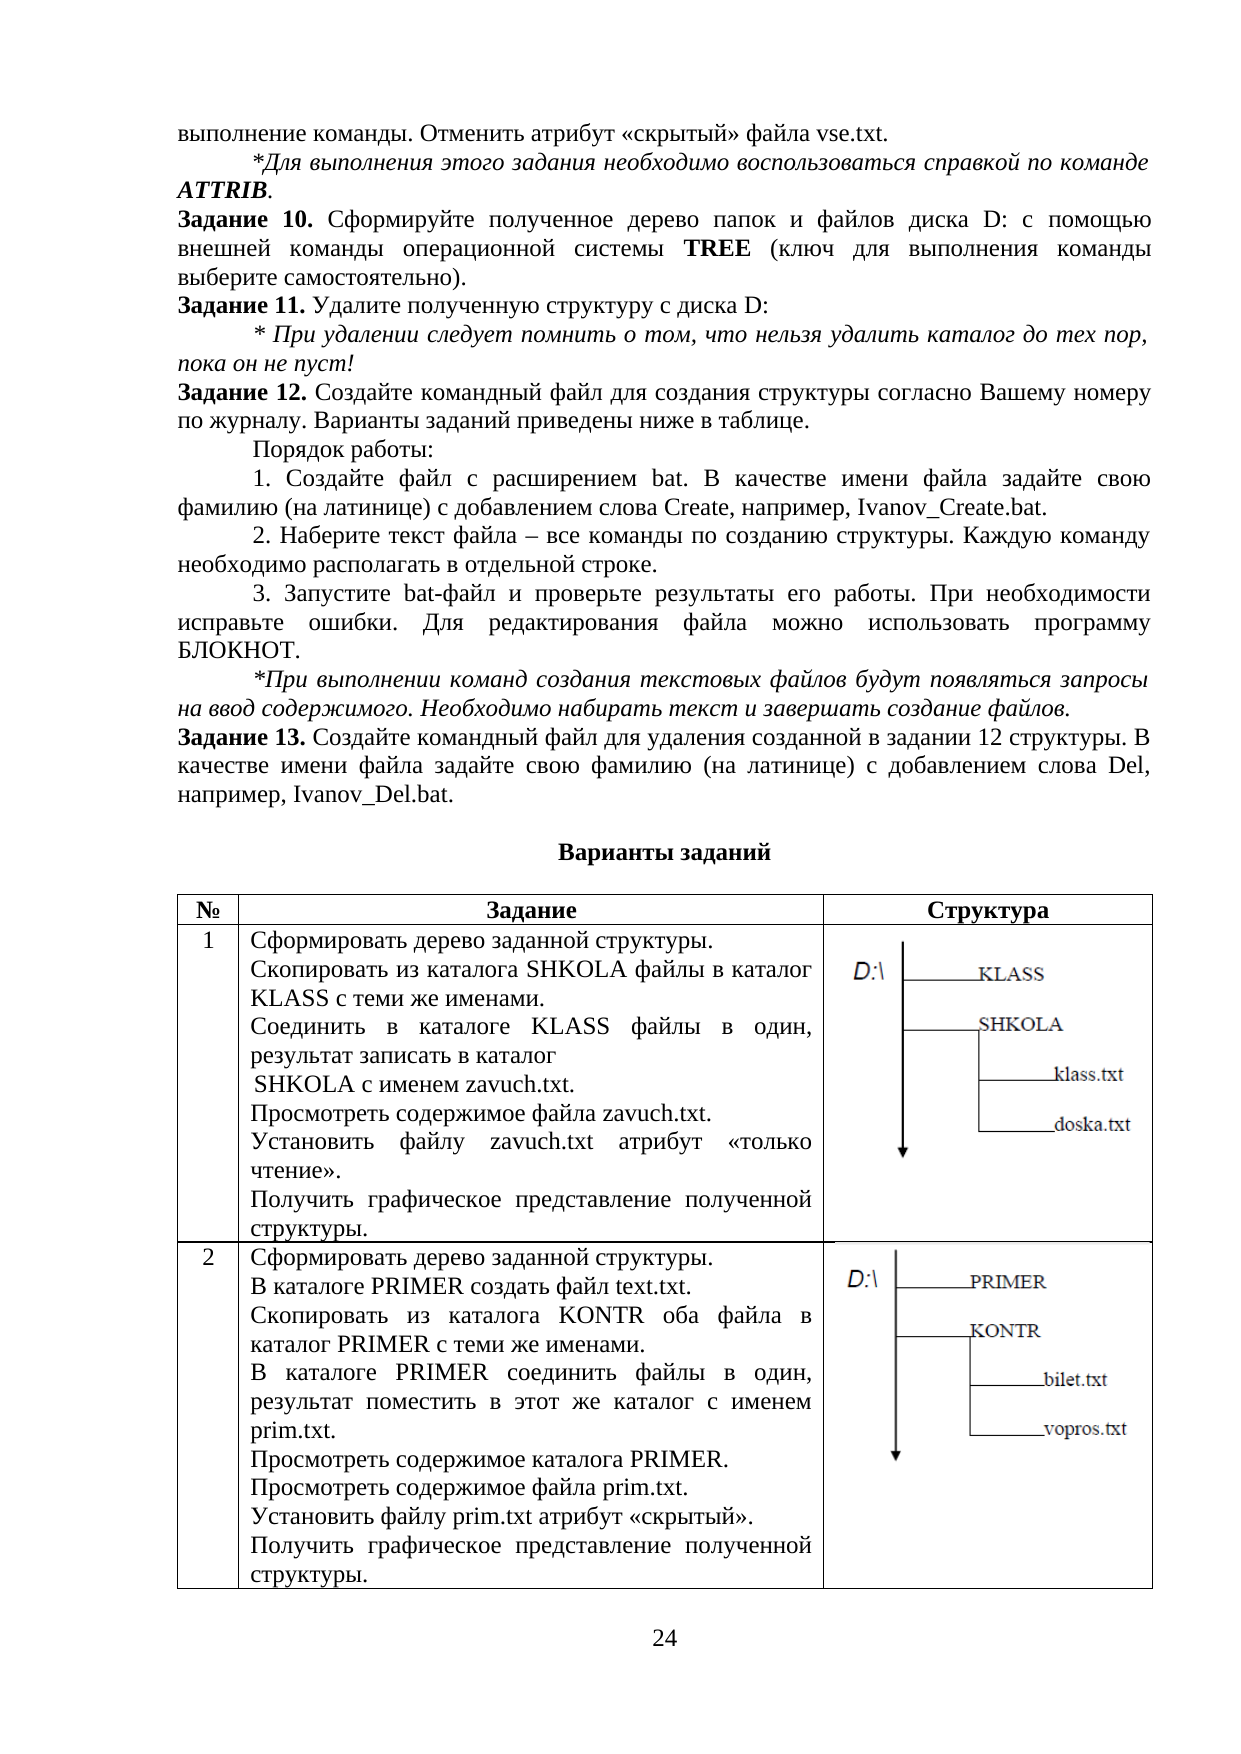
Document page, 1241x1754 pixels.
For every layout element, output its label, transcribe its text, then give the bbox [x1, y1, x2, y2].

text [177, 118, 1152, 147]
picture [835, 1242, 1150, 1466]
text *При выполнении команд создания текстовых файлов будут появляться запросы на ввод содержимого. Необходимо набирать текст и завершать создание файлов. [177, 664, 1152, 722]
table_header Задание [239, 895, 823, 924]
text Порядок работы: [177, 434, 1152, 463]
text Варианты заданий [177, 837, 1152, 866]
text 2. Наберите текст файла – все команды по созданию структуры. Каждую команду необходимо располагать в отдельной строке. [177, 521, 1152, 578]
table_cell Сформировать дерево заданной структуры. Скопировать из каталога SHKOLA файлы в каталог KLASS с теми же именами. Соединить в каталоге KLASS файлы в один, результат записать в каталог SHKOLA с именем zavuch.txt. Просмотреть содержимое файла zavuch.txt. Установить файлу zavuch.txt атрибут «только чтение». Получить графическое представление полученной структуры. [239, 925, 823, 1241]
table_cell Сформировать дерево заданной структуры. В каталоге PRIMER создать файл text.txt. Скопировать из каталога KONTR оба файла в каталог PRIMER с теми же именами. В каталоге PRIMER соединить файлы в один, результат поместить в этот же каталог с именем prim.txt. Просмотреть содержимое каталога PRIMER. Просмотреть содержимое файла prim.txt. Установить файлу prim.txt атрибут «скрытый». Получить графическое представление полученной структуры. [239, 1243, 823, 1587]
text Задание 12. Создайте командный файл для создания структуры согласно Вашему номеру по журналу. Варианты заданий приведены ниже в таблице. [177, 377, 1152, 434]
table_header Структура [824, 895, 1152, 924]
text *Для выполнения этого задания необходимо воспользоваться справкой по команде ATTRIB. [177, 147, 1152, 204]
table_cell [824, 1243, 1152, 1587]
text Задание 13. Создайте командный файл для удаления созданной в задании 12 структуры. В качестве имени файла задайте свою фамилию (на латинице) с добавлением слова Del, например, Ivanov_Del.bat. [177, 722, 1152, 808]
table_header № [178, 895, 238, 924]
text 3. Запустите bat-файл и проверьте результаты его работы. При необходимости исправьте ошибки. Для редактирования файла можно использовать программу БЛОКНОТ. [177, 578, 1152, 664]
picture [835, 925, 1150, 1168]
table_cell 2 [178, 1243, 238, 1587]
table_cell 1 [178, 925, 238, 1241]
table_cell [824, 925, 1152, 1241]
text Задание 10. Сформируйте полученное дерево папок и файлов диска D: с помощью внешней команды операционной системы TREE (ключ для выполнения команды выберите самостоятельно). [177, 204, 1152, 291]
text * При удалении следует помнить о том, что нельзя удалить каталог до тех пор, пока он не пуст! [177, 319, 1152, 377]
text Задание 11. Удалите полученную структуру с диска D: [177, 291, 1152, 319]
text 1. Создайте файл с расширением bat. В качестве имени файла задайте свою фамилию (на латинице) с добавлением слова Create, например, Ivanov_Create.bat. [177, 463, 1152, 521]
